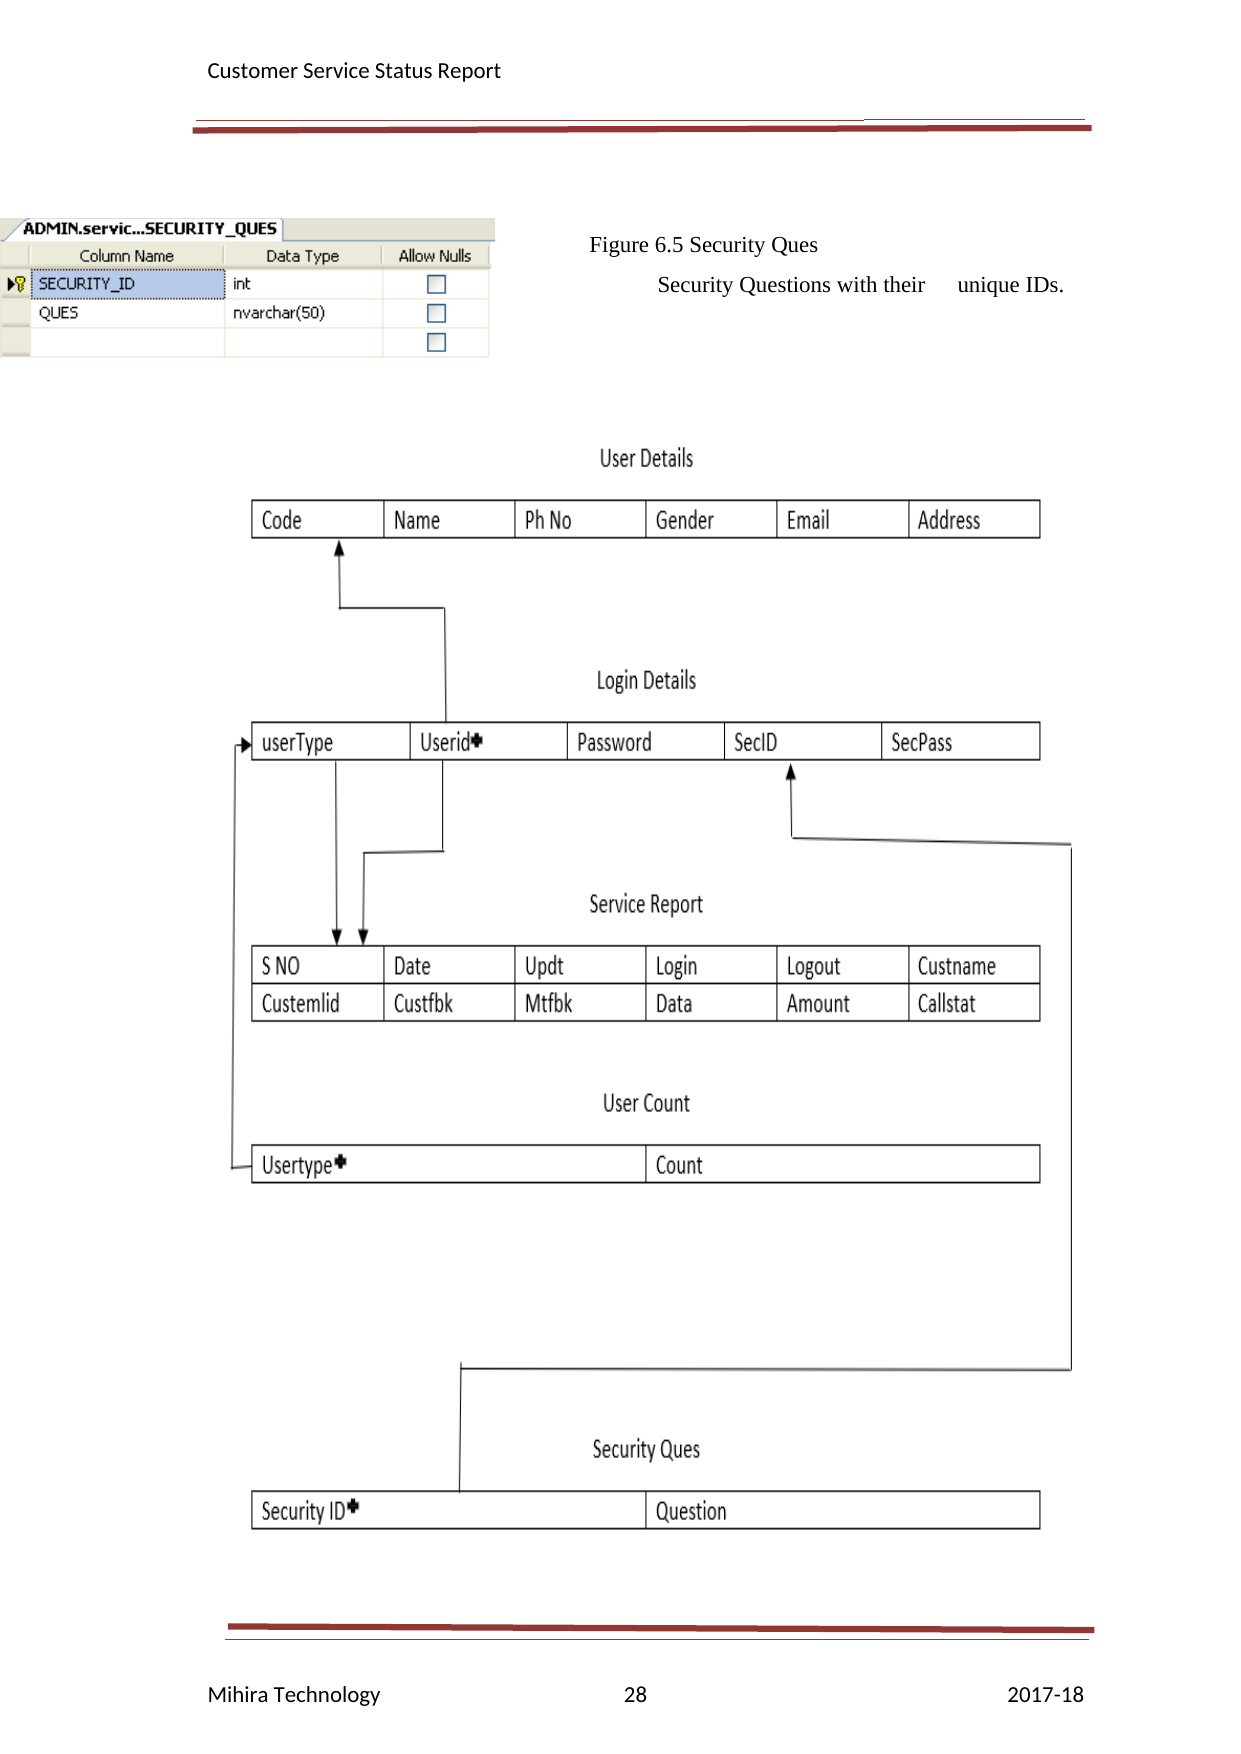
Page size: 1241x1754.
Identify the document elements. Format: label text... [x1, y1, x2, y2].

picture [0, 218, 496, 359]
list Figure 6.5 Security Ques Security Questions with their unique IDs. [496, 231, 1090, 297]
picture [207, 398, 1103, 1569]
